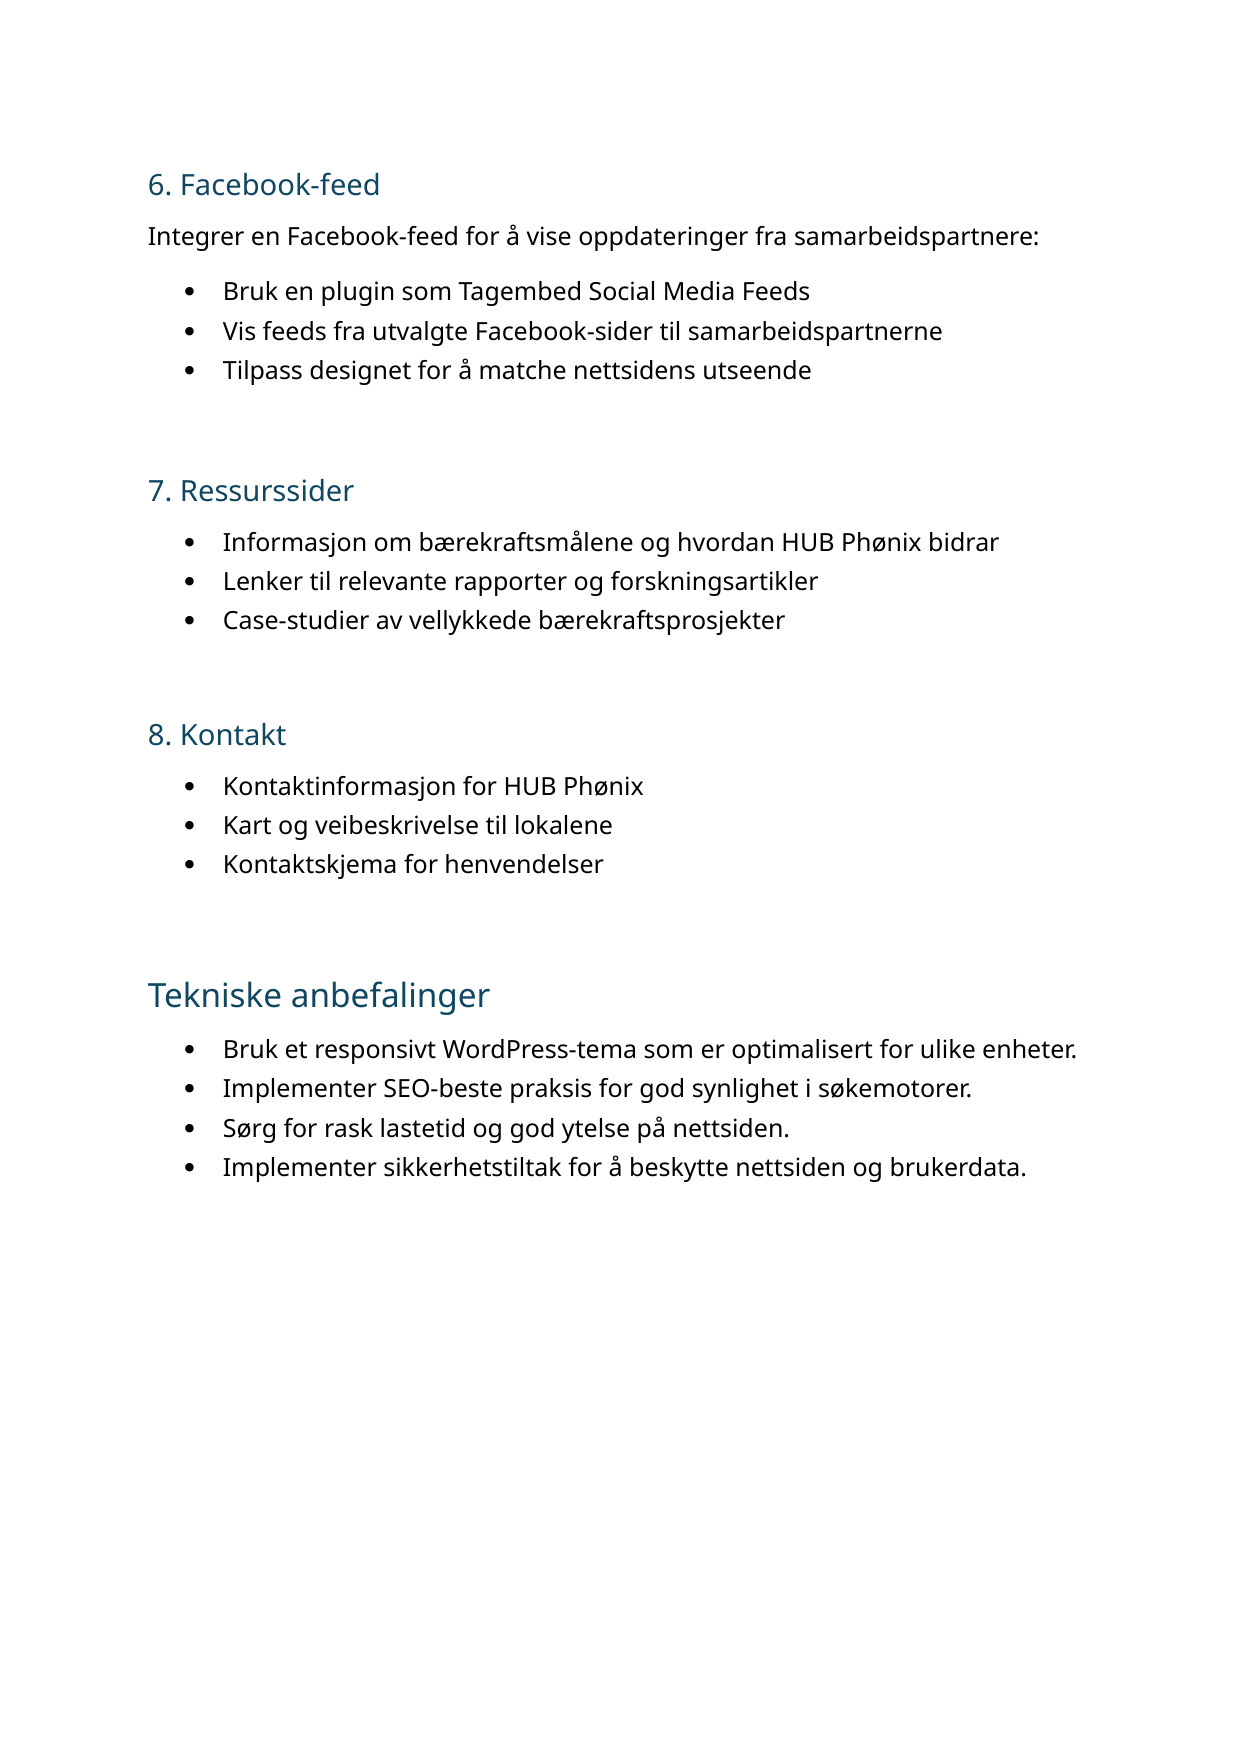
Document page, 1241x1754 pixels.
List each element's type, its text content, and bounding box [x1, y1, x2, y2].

text Integrer en Facebook-feed for å vise oppdateringer fra samarbeidspartnere: [148, 218, 1093, 252]
list Case-studier av vellykkede bærekraftsprosjekter [185, 603, 1093, 637]
list Sørg for rask lastetid og god ytelse på nettsiden. [185, 1110, 1093, 1144]
subtitle 7. Ressurssider [148, 471, 1093, 510]
list Implementer SEO-beste praksis for god synlighet i søkemotorer. [185, 1071, 1093, 1105]
list Kontaktskjema for henvendelser [185, 847, 1093, 881]
list Kontaktinformasjon for HUB Phønix [185, 768, 1093, 802]
list Tilpass designet for å matche nettsidens utseende [185, 352, 1093, 386]
list Informasjon om bærekraftsmålene og hvordan HUB Phønix bidrar [185, 524, 1093, 558]
list Bruk et responsivt WordPress-tema som er optimalisert for ulike enheter. [185, 1032, 1093, 1066]
list Kart og veibeskrivelse til lokalene [185, 808, 1093, 842]
subtitle 6. Facebook-feed [148, 164, 1093, 204]
subtitle Tekniske anbefalinger [148, 971, 1093, 1017]
subtitle 8. Kontakt [148, 714, 1093, 754]
list Lenker til relevante rapporter og forskningsartikler [185, 564, 1093, 598]
list Vis feeds fra utvalgte Facebook-sider til samarbeidspartnerne [185, 313, 1093, 347]
list Implementer sikkerhetstiltak for å beskytte nettsiden og brukerdata. [185, 1149, 1093, 1183]
list Bruk en plugin som Tagembed Social Media Feeds [185, 274, 1093, 308]
